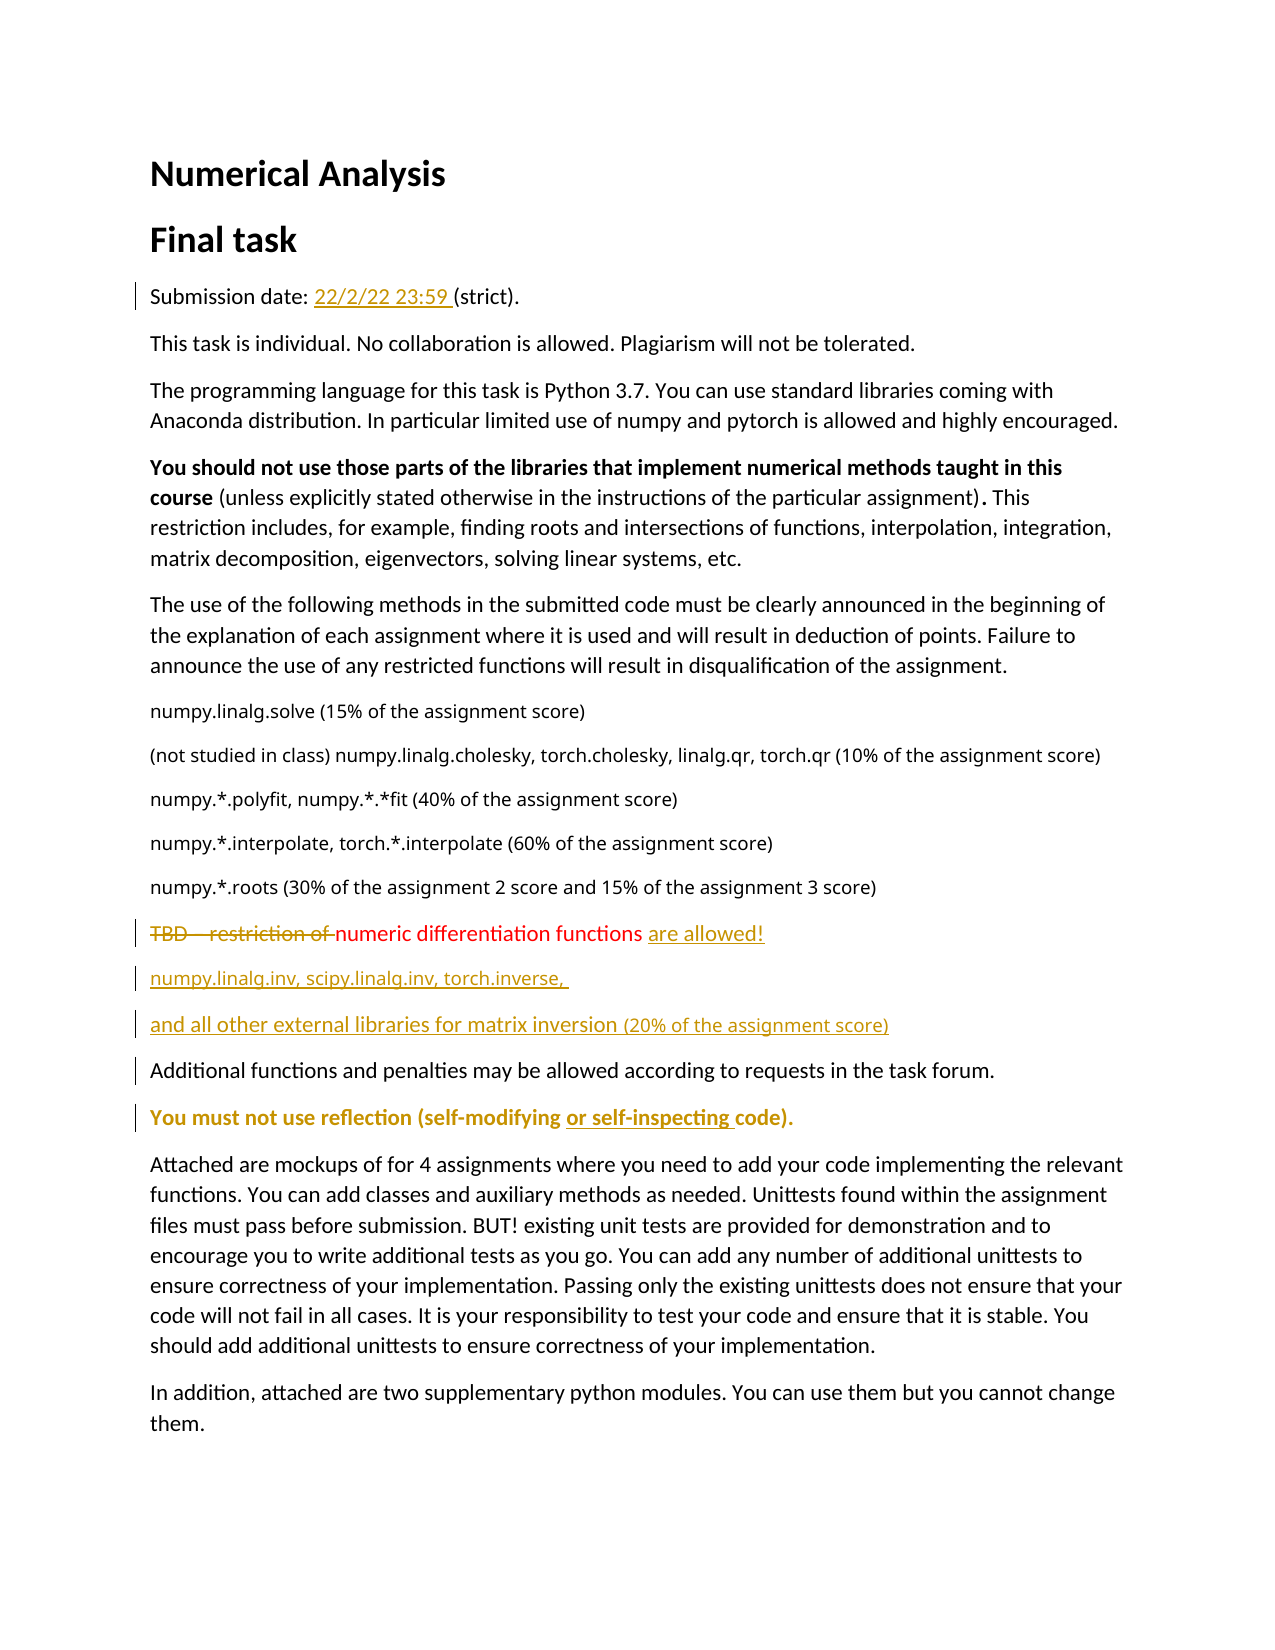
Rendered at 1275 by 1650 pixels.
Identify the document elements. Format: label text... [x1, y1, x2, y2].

text Additional functions and penalties may be allowed according to requests in the task forum. [150, 1057, 1125, 1085]
text Attached are mockups of for 4 assignments where you need to add your code implementing the relevant functions. You can add classes and auxiliary methods as needed. Unittests found within the assignment files must pass before submission. BUT! existing unit tests are provided for demonstration and to encourage you to write additional tests as you go. You can add any number of additional unittests to ensure correctness of your implementation. Passing only the existing unittests does not ensure that your code will not fail in all cases. It is your responsibility to test your code and ensure that it is stable. You should add additional unittests to ensure correctness of your implementation. [150, 1150, 1125, 1360]
text numpy.linalg.solve (15% of the assignment score) [150, 698, 1125, 723]
text You must not use reflection (self-modifying code). [150, 1103, 1125, 1132]
text numpy.*.polyfit, numpy.*.*fit (40% of the assignment score) [150, 786, 1125, 812]
text The programming language for this task is Python 3.7. You can use standard libraries coming with Anaconda distribution. In particular limited use of numpy and pytorch is allowed and highly encouraged. [150, 376, 1125, 434]
text In addition, attached are two supplementary python modules. You can use them but you cannot change them. [150, 1378, 1125, 1437]
text Submission date: (strict). [150, 282, 1125, 310]
text numpy.*.interpolate, torch.*.interpolate (60% of the assignment score) [150, 830, 1125, 856]
text Final task [150, 216, 1125, 262]
text This task is individual. No collaboration is allowed. Plagiarism will not be tolerated. [150, 329, 1125, 357]
text Numerical Analysis [150, 150, 1125, 196]
text numeric differentiation functions [150, 919, 1125, 947]
text (not studied in class) numpy.linalg.cholesky, torch.cholesky, linalg.qr, torch.qr (10% of the assignment score) [150, 742, 1125, 768]
text The use of the following methods in the submitted code must be clearly announced in the beginning of the explanation of each assignment where it is used and will result in deduction of points. Failure to announce the use of any restricted functions will result in disqualification of the assignment. [150, 591, 1125, 679]
text numpy.*.roots (30% of the assignment 2 score and 15% of the assignment 3 score) [150, 874, 1125, 900]
text You should not use those parts of the libraries that implement numerical methods taught in this course (unless explicitly stated otherwise in the instructions of the particular assignment). This restriction includes, for example, finding roots and intersections of functions, interpolation, integration, matrix decomposition, eigenvectors, solving linear systems, etc. [150, 453, 1125, 572]
